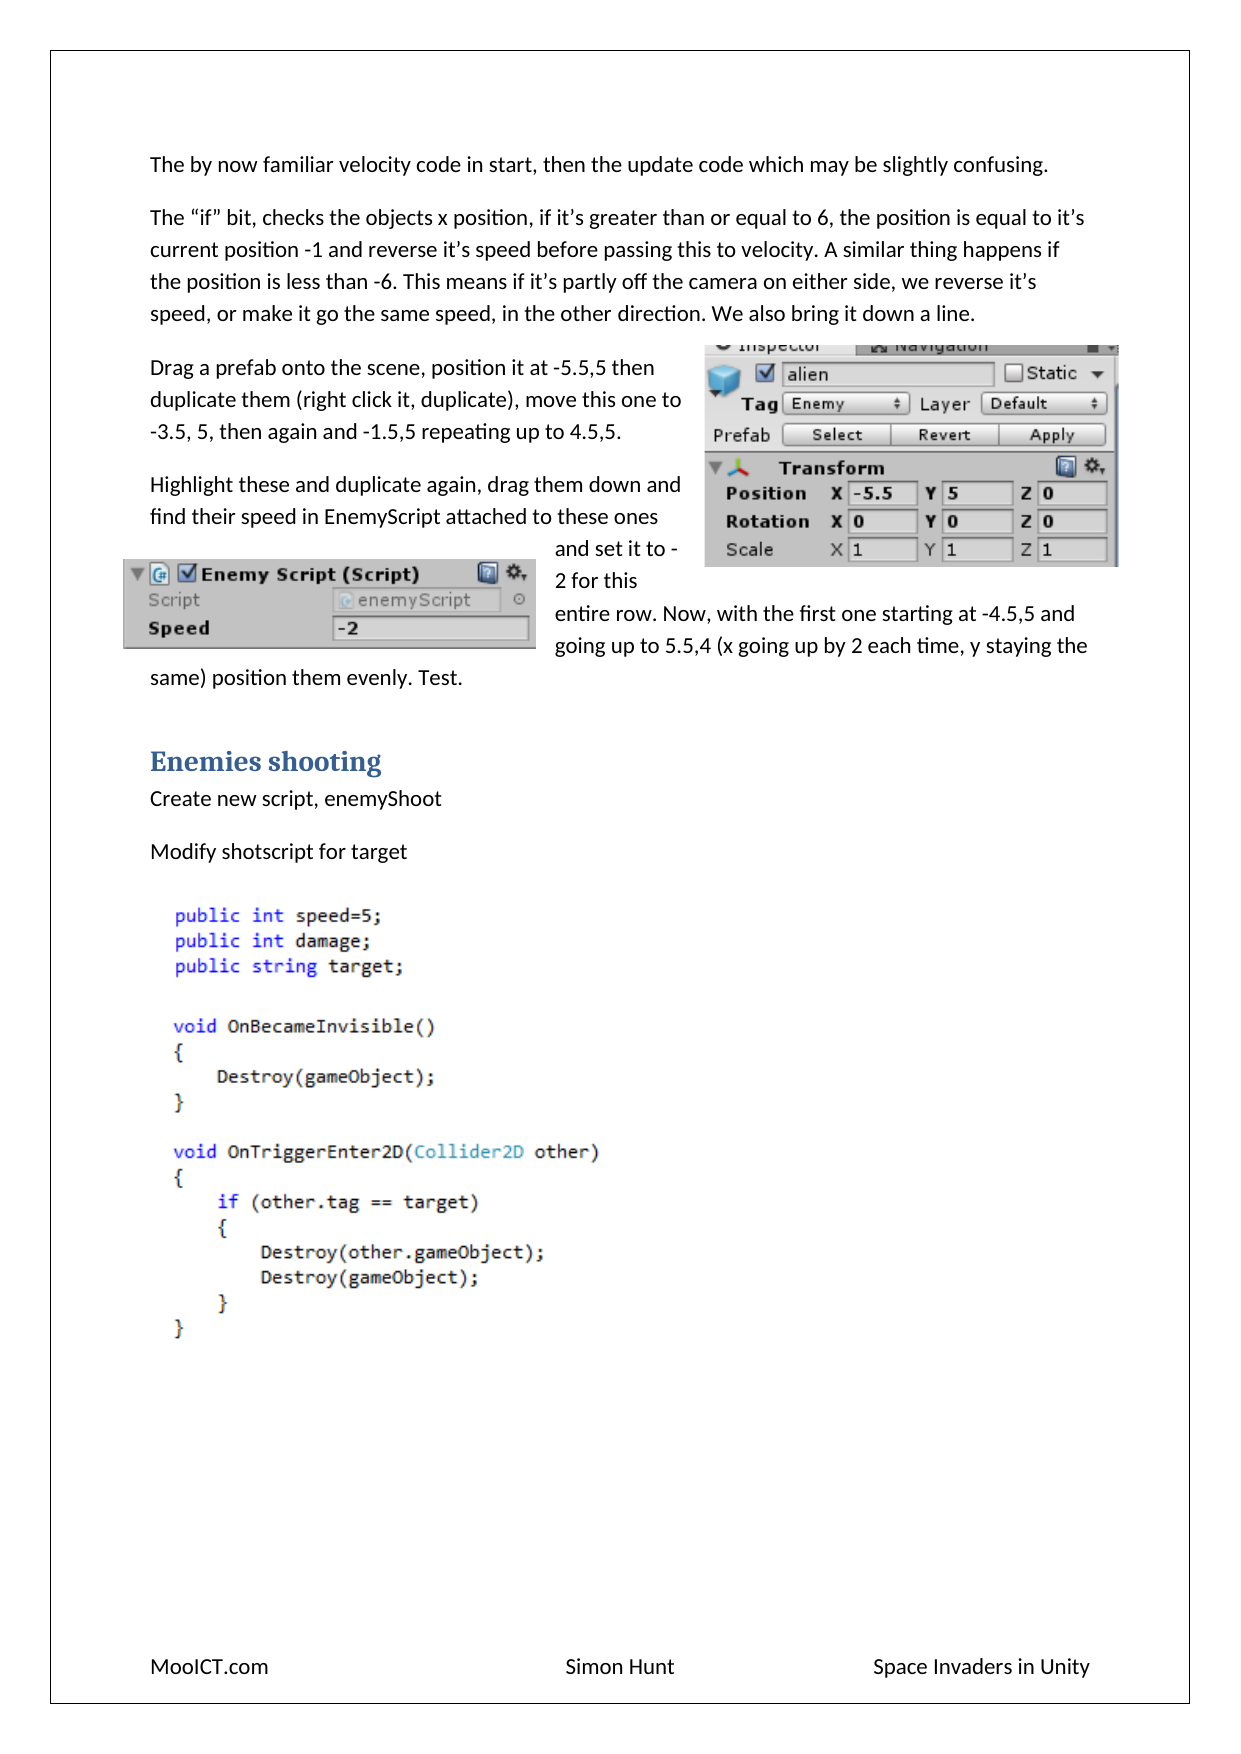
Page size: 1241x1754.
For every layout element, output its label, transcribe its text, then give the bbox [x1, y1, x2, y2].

text The by now familiar velocity code in start, then the update code which may be slightly confusing. [150, 150, 1090, 178]
text Drag a prefab onto the scene, position it at -5.5,5 then duplicate them (right click it, duplicate), move this one to -3.5, 5, then again and -1.5,5 repeating up to 4.5,5. [150, 353, 704, 445]
text The “if” bit, checks the objects x position, if it’s greater than or equal to 6, the position is equal to it’s current position -1 and reverse it’s speed before passing this to velocity. A similar thing happens if the position is less than -6. This means if it’s partly off the camera on either side, we reverse it’s speed, or make it go the same speed, in the other direction. We also bring it down a line. [150, 203, 1090, 328]
text Modify shotscript for target [150, 837, 1090, 865]
text Highlight these and duplicate again, drag them down and find their speed in EnemyScript attached to these ones and set it to -2 for this entire row. Now, with the first one starting at -4.5,5 and going up to 5.5,4 (x going up by 2 each time, y staying the same) position them evenly. Test. [150, 470, 1090, 691]
subtitle Enemies shooting [150, 745, 1090, 779]
picture [150, 1015, 693, 1348]
picture [150, 890, 549, 990]
picture [123, 559, 536, 649]
text Create new script, enemyShoot [150, 784, 1090, 812]
picture [704, 345, 1119, 567]
